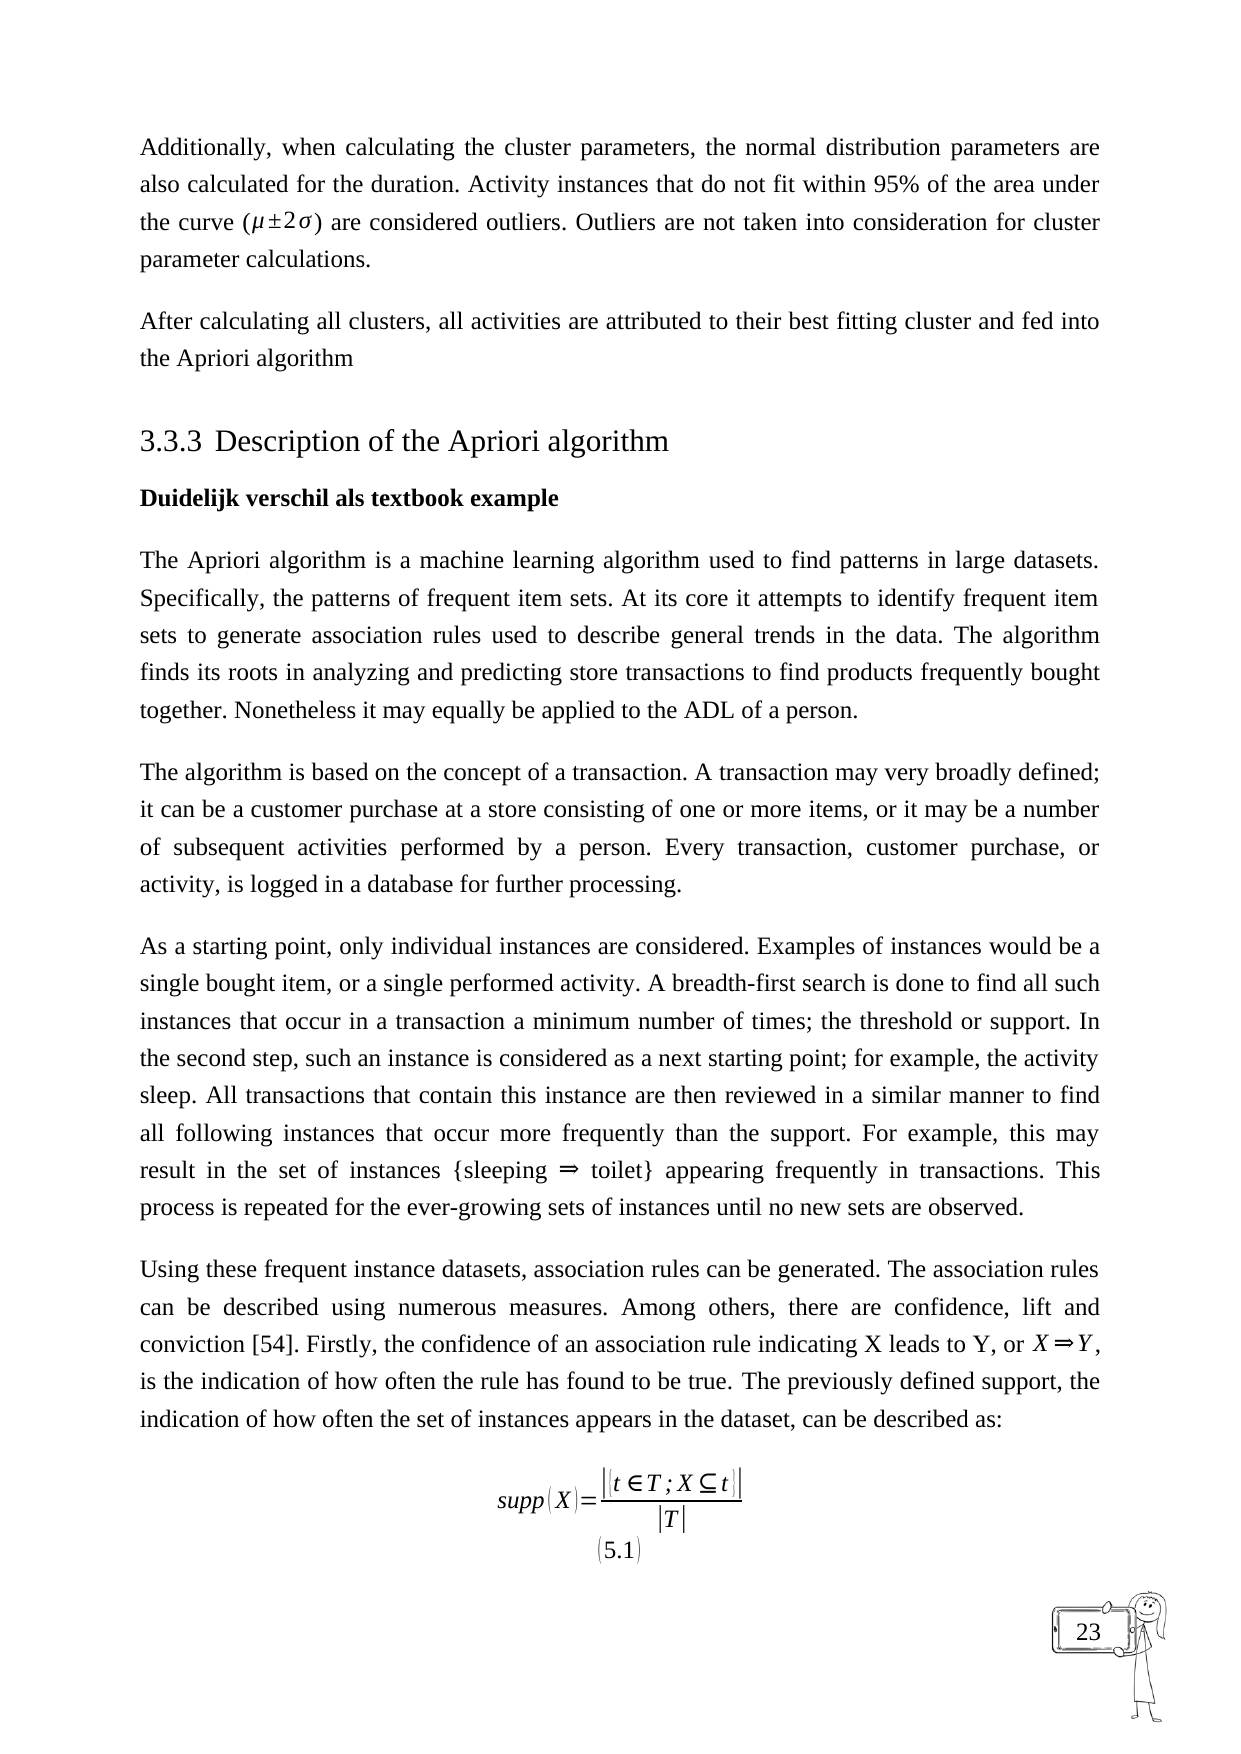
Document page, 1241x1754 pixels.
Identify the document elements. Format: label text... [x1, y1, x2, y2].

text Additionally, when calculating the cluster parameters, the normal distribution parameters are also calculated for the duration. Activity instances that do not fit within 95% of the area under the curve () are considered outliers. Outliers are not taken into consideration for cluster parameter calculations. [139, 132, 1101, 273]
text As a starting point, only individual instances are considered. Examples of instances would be a single bought item, or a single performed activity. A breadth-first search is done to find all such instances that occur in a transaction a minimum number of times; the threshold or support. In the second step, such an instance is considered as a next starting point; for example, the activity sleep. All transactions that contain this instance are then reviewed in a similar manner to find all following instances that occur more frequently than the support. For example, this may result in the set of instances {sleeping toilet} appearing frequently in transactions. This process is repeated for the ever-growing sets of instances until no new sets are observed. [139, 931, 1101, 1221]
text The Apriori algorithm is a machine learning algorithm used to find patterns in large datasets. Specifically, the patterns of frequent item sets. At its core it attempts to identify frequent item sets to generate association rules used to describe general trends in the data. The algorithm finds its roots in analyzing and predicting store transactions to find products frequently bought together. Nonetheless it may equally be applied to the ADL of a person. [139, 546, 1101, 723]
picture [1047, 1588, 1170, 1724]
text Using these frequent instance datasets, association rules can be generated. The association rules can be described using numerous measures. Among others, there are confidence, lift and conviction [54]. Firstly, the confidence of an association rule indicating X leads to Y, or , is the indication of how often the rule has found to be true. The previously defined support, the indication of how often the set of instances appears in the dataset, can be described as: [139, 1254, 1101, 1432]
text Duidelijk verschil als textbook example [139, 483, 1101, 512]
text The algorithm is based on the concept of a transaction. A transaction may very broadly defined; it can be a customer purchase at a store consisting of one or more items, or it may be a number of subsequent activities performed by a person. Every transaction, customer purchase, or activity, is logged in a database for further processing. [139, 757, 1101, 898]
subtitle Description of the Apriori algorithm [139, 422, 1101, 458]
text After calculating all clusters, all activities are attributed to their best fitting cluster and fed into the Apriori algorithm [139, 306, 1101, 372]
